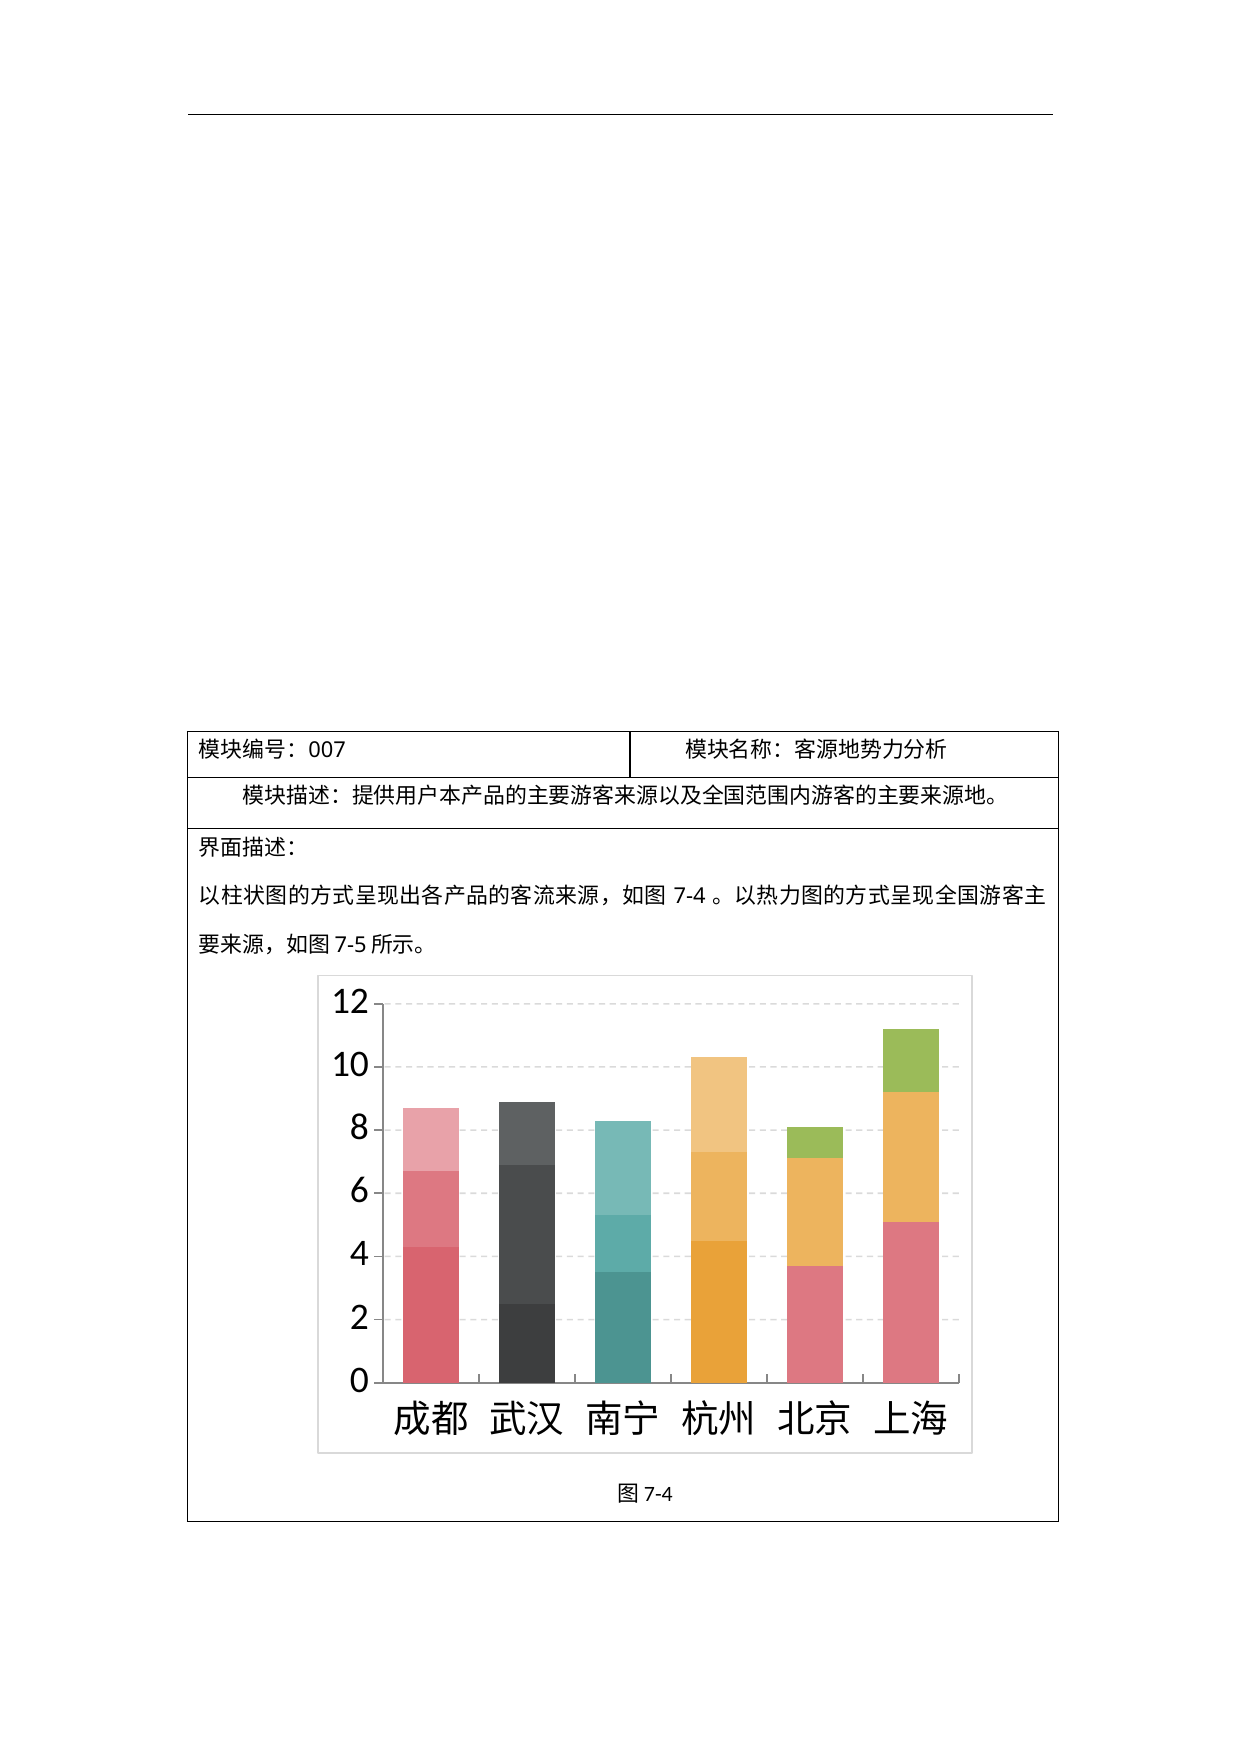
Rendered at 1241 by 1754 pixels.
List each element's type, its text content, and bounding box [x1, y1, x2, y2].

table_cell 模块描述：提供用户本产品的主要游客来源以及全国范围内游客的主要来源地。 [188, 778, 1058, 828]
table_header 模块名称：客源地势力分析 [631, 732, 1058, 777]
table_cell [188, 829, 1058, 1521]
table_header 模块编号：007 [188, 732, 629, 777]
